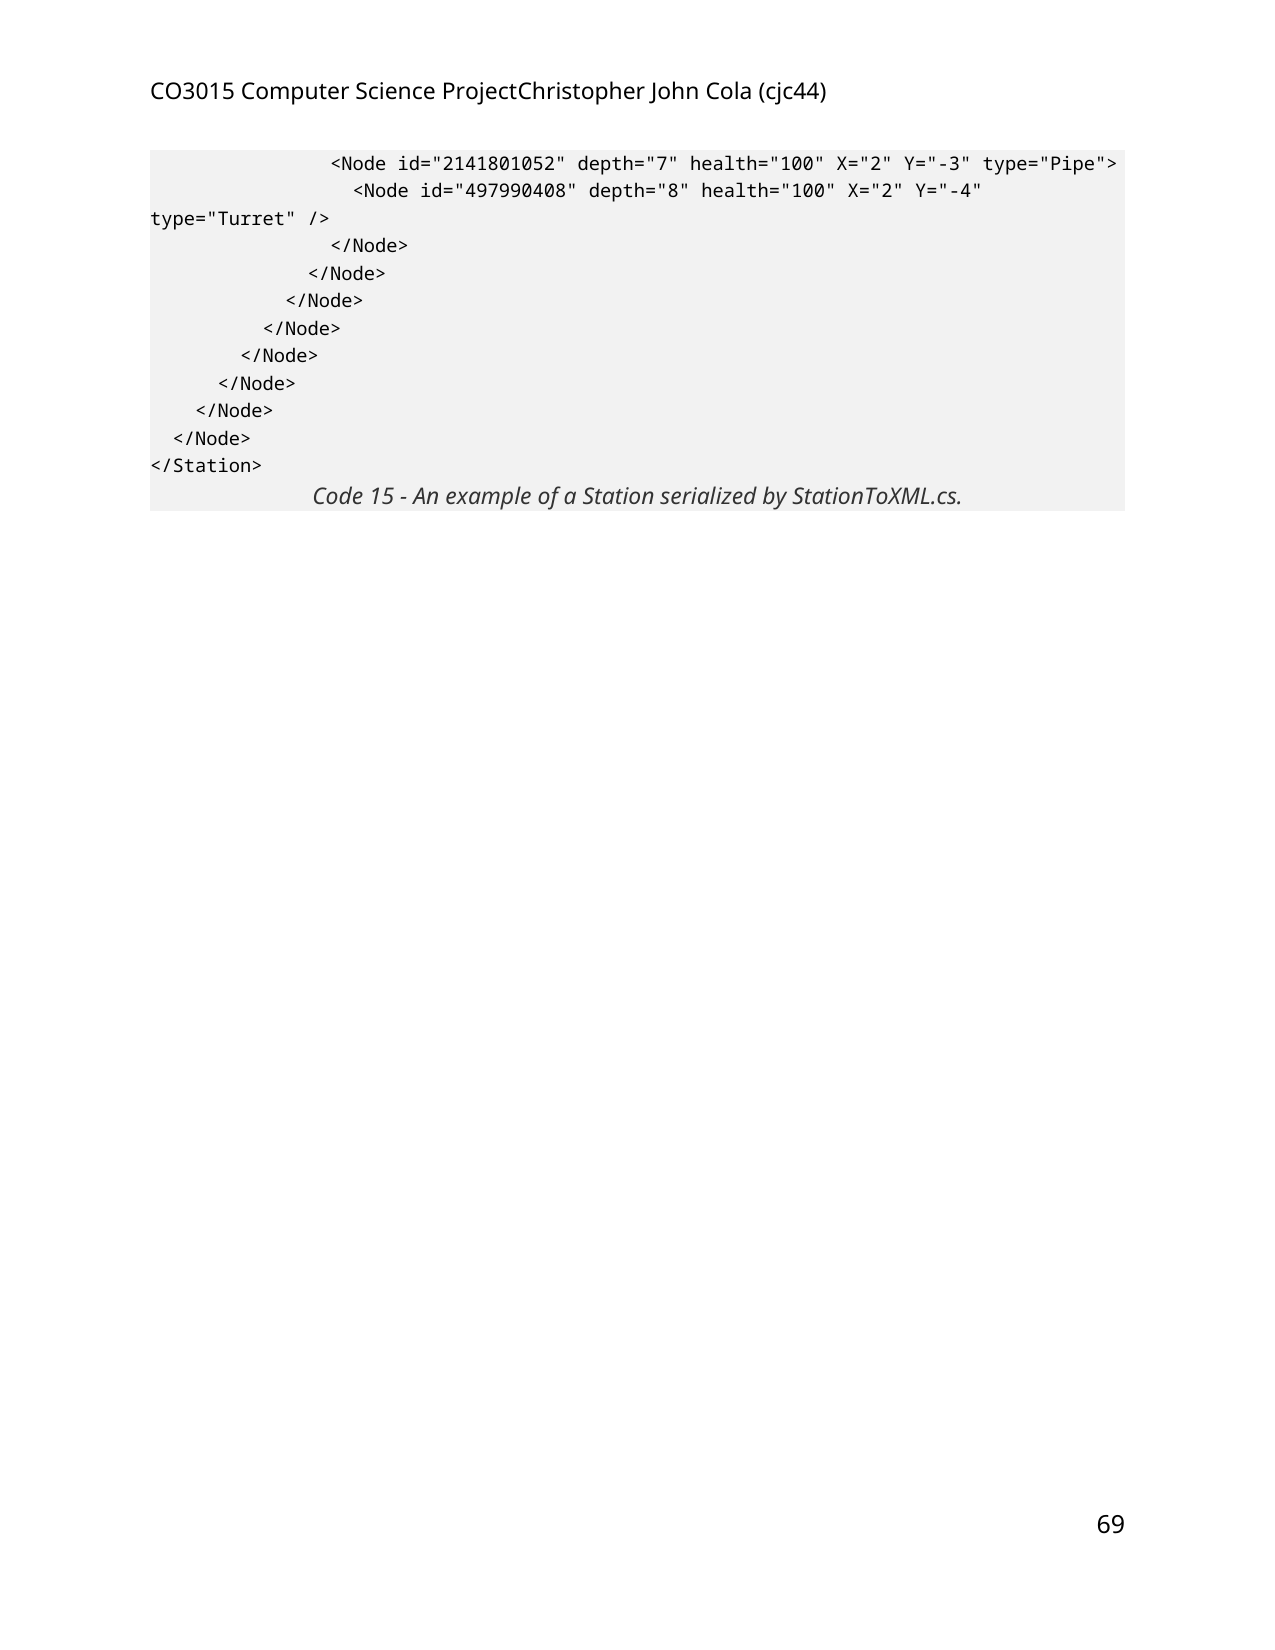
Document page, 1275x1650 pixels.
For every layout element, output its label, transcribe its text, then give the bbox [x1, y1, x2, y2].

text </Station> [150, 452, 1125, 478]
text </Node> [150, 397, 1125, 423]
text </Node> [150, 425, 1125, 451]
text </Node> [150, 232, 1125, 258]
text <Node id="497990408" depth="8" health="100" X="2" Y="-4" type="Turret" /> [150, 177, 1125, 231]
text </Node> [150, 342, 1125, 368]
text </Node> [150, 287, 1125, 313]
text </Node> [150, 315, 1125, 341]
text <Node id="2141801052" depth="7" health="100" X="2" Y="-3" type="Pipe"> [150, 150, 1125, 176]
text Code 15 - An example of a Station serialized by StationToXML.cs. [150, 480, 1125, 511]
text </Node> [150, 260, 1125, 286]
text </Node> [150, 370, 1125, 396]
